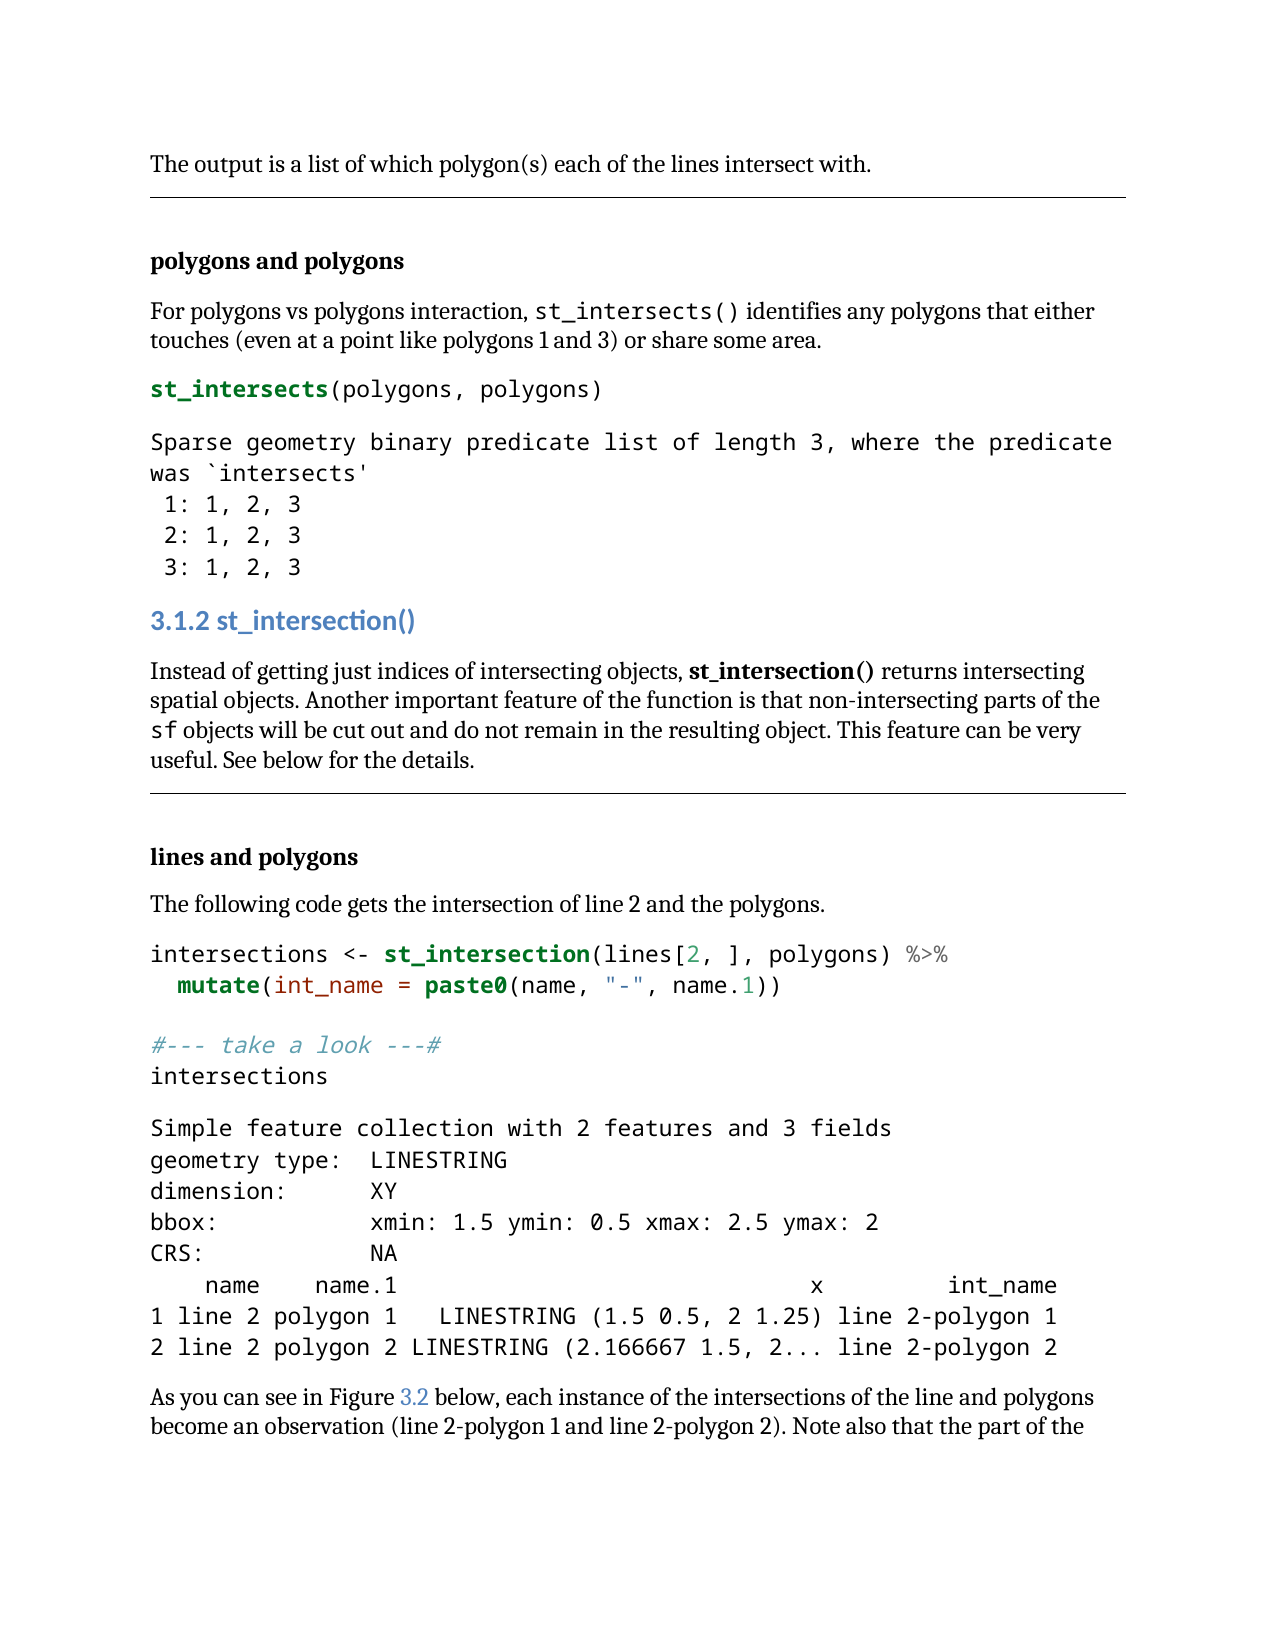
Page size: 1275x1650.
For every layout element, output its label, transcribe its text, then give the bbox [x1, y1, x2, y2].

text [150, 1383, 1125, 1441]
text intersections <- st_intersection(lines[2, ], polygons) %>% mutate(int_name = paste0(name, "-", name.1)) #--- take a look ---# intersections [150, 938, 1125, 1091]
text st_intersects(polygons, polygons) [150, 373, 1125, 404]
text The following code gets the intersection of line 2 and the polygons. [150, 890, 1125, 919]
text Simple feature collection with 2 features and 3 fields geometry type: LINESTRING dimension: XY bbox: xmin: 1.5 ymin: 0.5 xmax: 2.5 ymax: 2 CRS: NA name name.1 x int_name 1 line 2 polygon 1 LINESTRING (1.5 0.5, 2 1.25) line 2-polygon 1 2 line 2 polygon 2 LINESTRING (2.166667 1.5, 2... line 2-polygon 2 [150, 1112, 1125, 1362]
text Instead of getting just indices of intersecting objects, st_intersection() returns intersecting spatial objects. Another important feature of the function is that non-intersecting parts of the sf objects will be cut out and do not remain in the resulting object. This feature can be very useful. See below for the details. [150, 657, 1125, 774]
subtitle 3.1.2 st_intersection() [150, 602, 1125, 638]
text The output is a list of which polygon(s) each of the lines intersect with. [150, 150, 1125, 179]
text polygons and polygons [150, 247, 1125, 276]
text Sparse geometry binary predicate list of length 3, where the predicate was `intersects' 1: 1, 2, 3 2: 1, 2, 3 3: 1, 2, 3 [150, 425, 1125, 582]
text lines and polygons [150, 843, 1125, 871]
text For polygons vs polygons interaction, st_intersects() identifies any polygons that either touches (even at a point like polygons 1 and 3) or share some area. [150, 294, 1125, 354]
